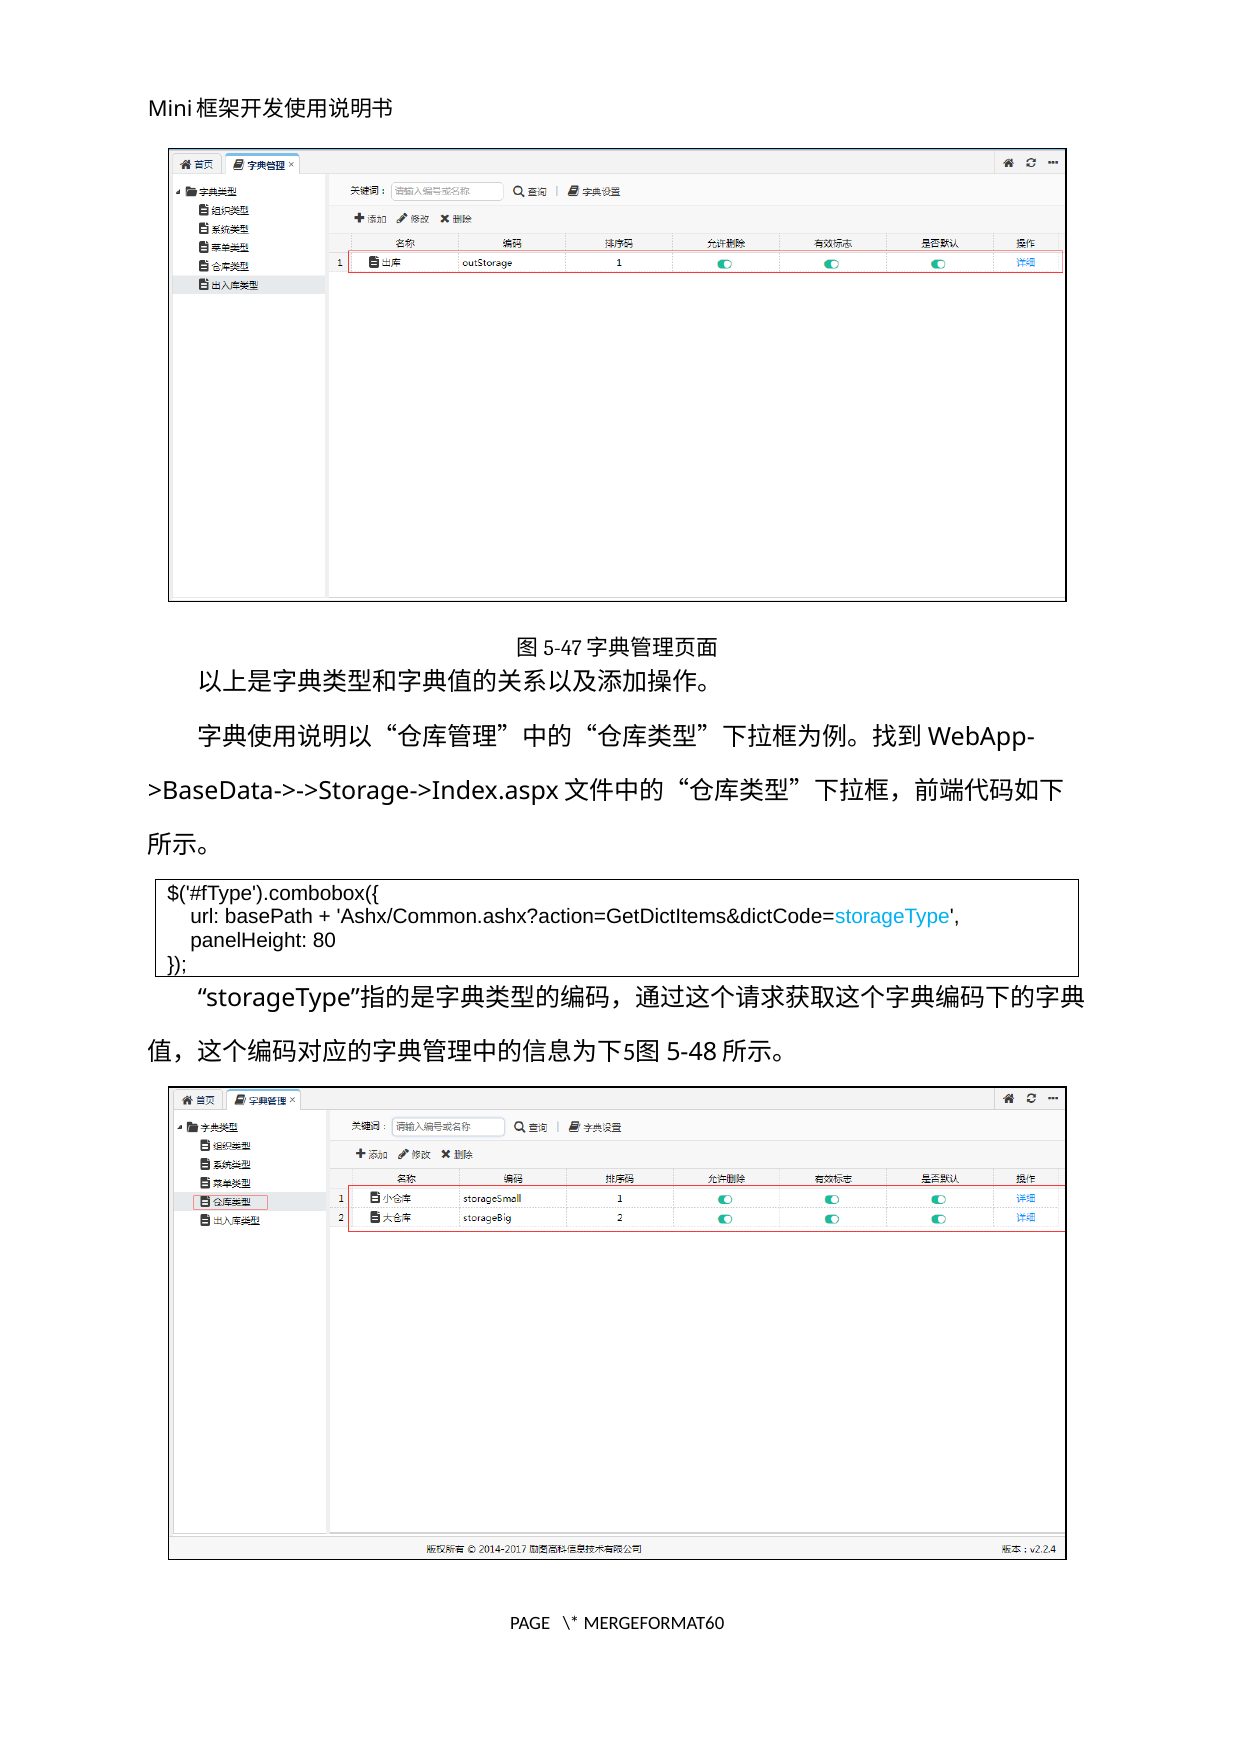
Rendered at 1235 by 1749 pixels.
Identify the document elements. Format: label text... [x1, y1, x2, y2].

picture [169, 149, 1065, 601]
text 以上是字典类型和字典值的关系以及添加操作。 [148, 662, 1087, 698]
picture [169, 1088, 1065, 1559]
table_header $('#fType').combobox({ url: basePath + 'Ashx/Common.ashx?action=GetDictItems&dictCode=storageType', panelHeight: 80 }); [156, 880, 1078, 976]
text 字典使用说明以“仓库管理”中的“仓库类型”下拉框为例。找到WebApp->BaseData->->Storage->Index.aspx文件中的“仓库类型”下拉框，前端代码如下所示。 [148, 716, 1087, 861]
